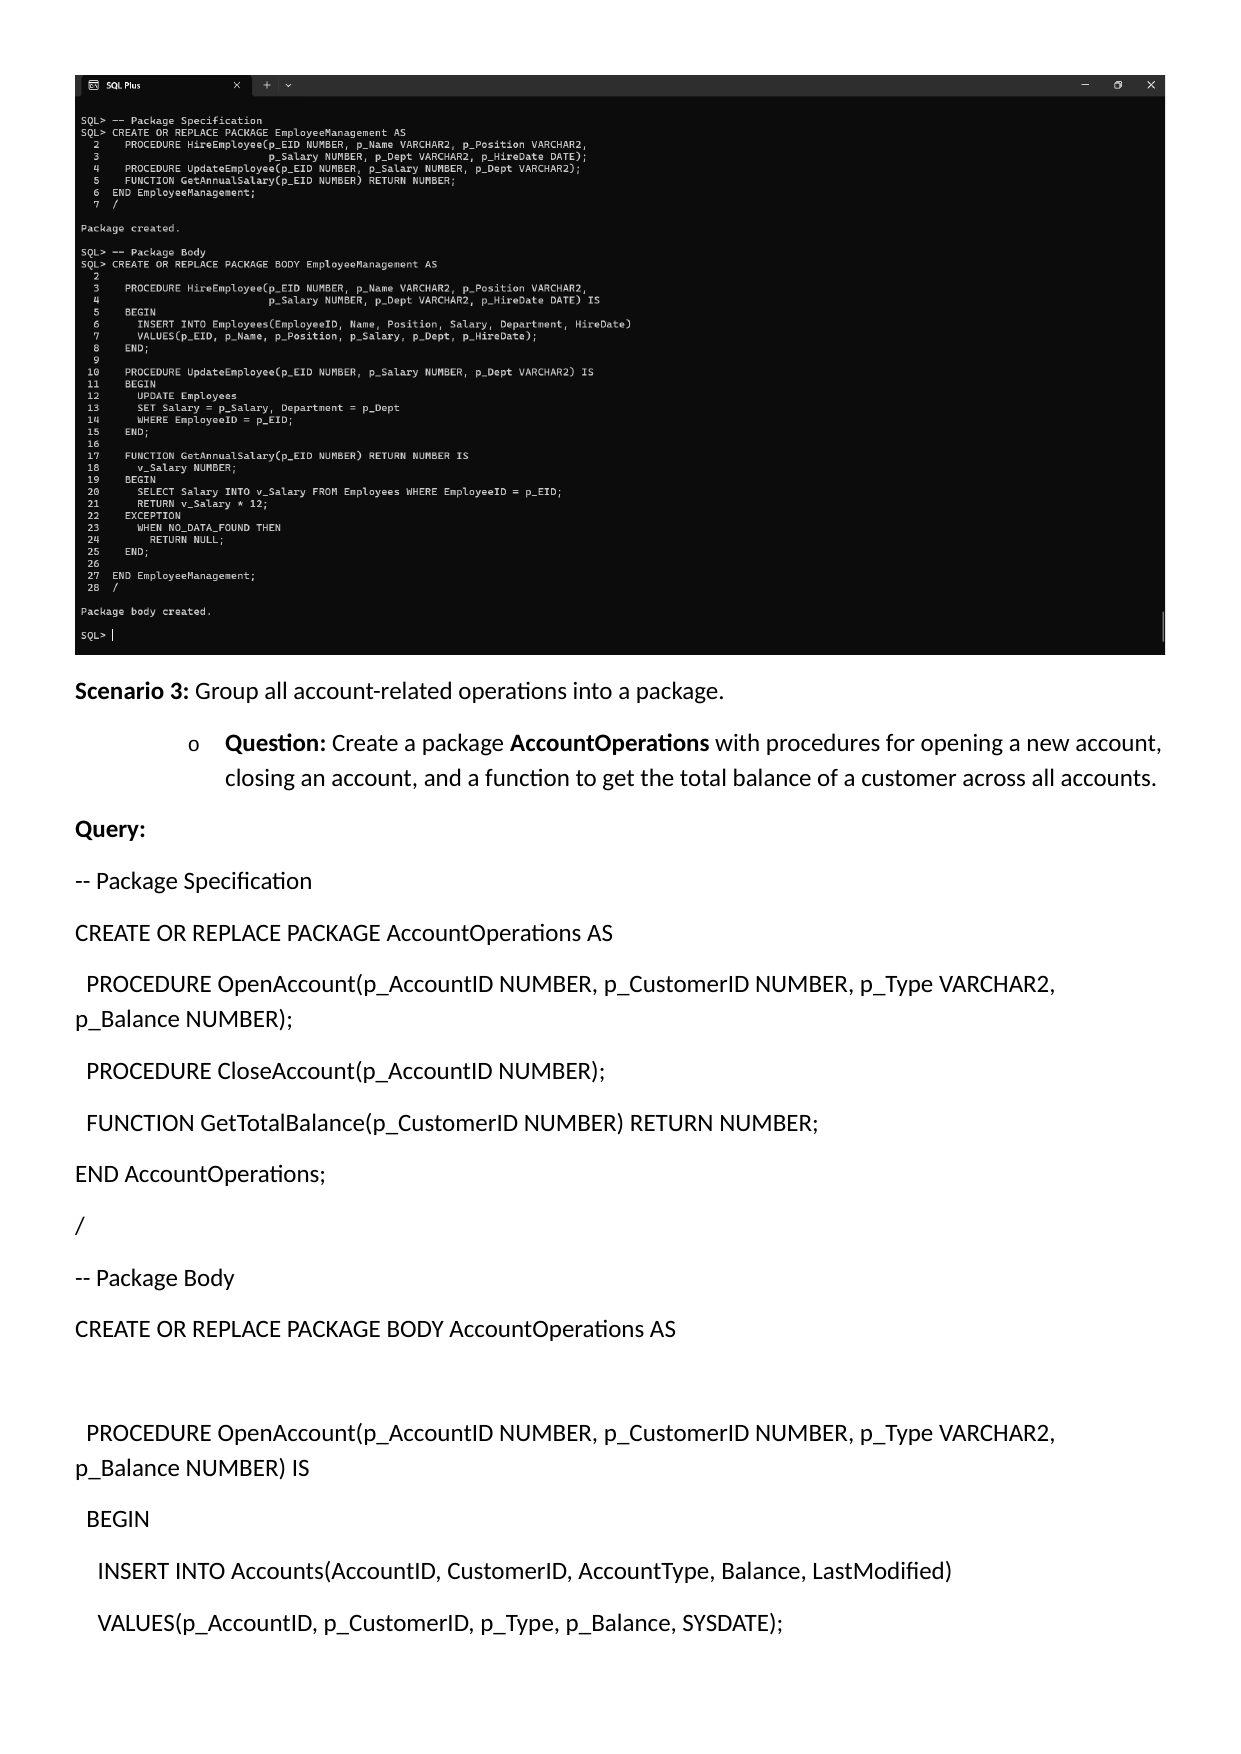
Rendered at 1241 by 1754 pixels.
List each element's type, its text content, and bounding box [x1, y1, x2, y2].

list Question: Create a package AccountOperations with procedures for opening a new account, closing an account, and a function to get the total balance of a customer across all accounts. [187, 727, 1165, 792]
text END AccountOperations; [75, 1159, 1165, 1189]
text PROCEDURE OpenAccount(p_AccountID NUMBER, p_CustomerID NUMBER, p_Type VARCHAR2, p_Balance NUMBER) IS [75, 1417, 1165, 1482]
text -- Package Specification [75, 865, 1165, 896]
text Scenario 3: Group all account-related operations into a package. [75, 675, 1165, 706]
text / [75, 1210, 1165, 1241]
text CREATE OR REPLACE PACKAGE AccountOperations AS [75, 917, 1165, 947]
text BEGIN [75, 1504, 1165, 1534]
picture [75, 75, 1166, 655]
text FUNCTION GetTotalBalance(p_CustomerID NUMBER) RETURN NUMBER; [75, 1107, 1165, 1137]
text PROCEDURE CloseAccount(p_AccountID NUMBER); [75, 1055, 1165, 1086]
text CREATE OR REPLACE PACKAGE BODY AccountOperations AS [75, 1314, 1165, 1344]
text VALUES(p_AccountID, p_CustomerID, p_Type, p_Balance, SYSDATE); [75, 1607, 1165, 1637]
text INSERT INTO Accounts(AccountID, CustomerID, AccountType, Balance, LastModified) [75, 1555, 1165, 1586]
text Query: [75, 814, 1165, 844]
text -- Package Body [75, 1262, 1165, 1292]
text PROCEDURE OpenAccount(p_AccountID NUMBER, p_CustomerID NUMBER, p_Type VARCHAR2, p_Balance NUMBER); [75, 969, 1165, 1034]
